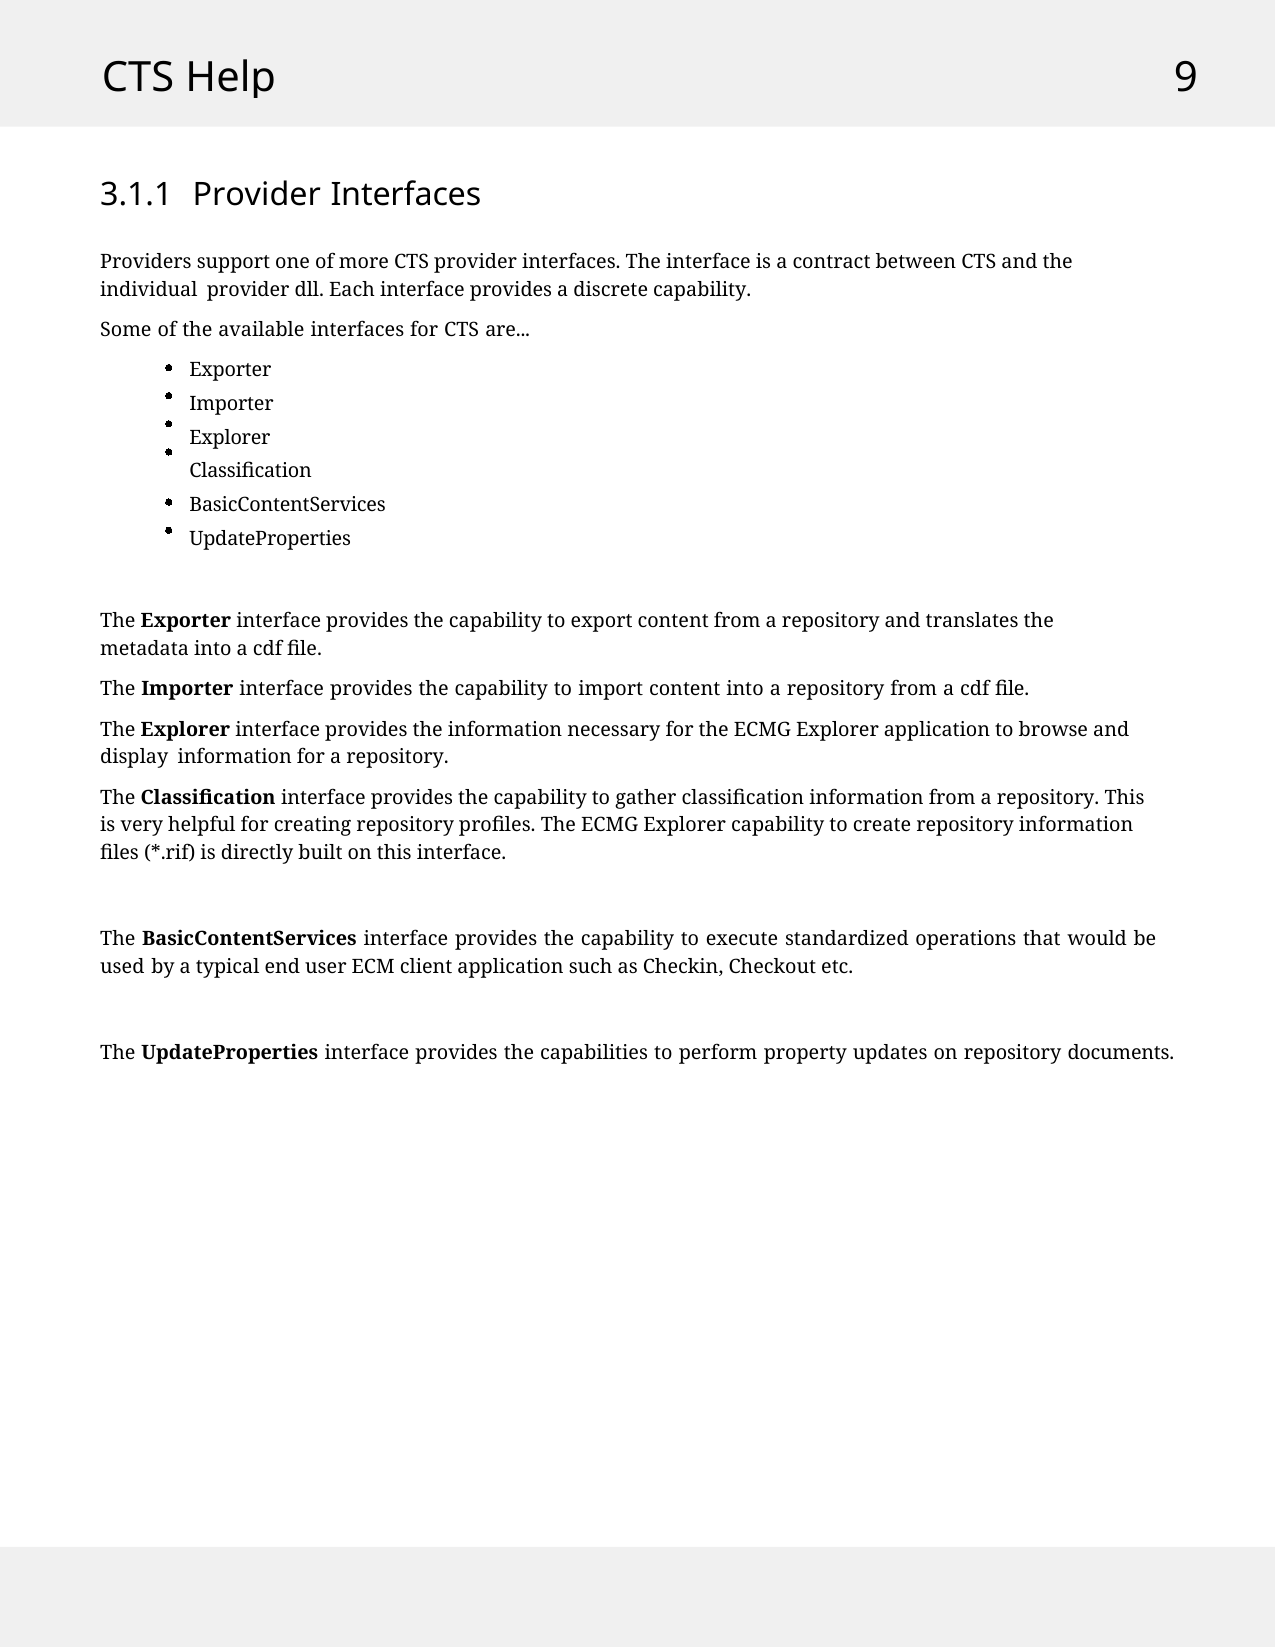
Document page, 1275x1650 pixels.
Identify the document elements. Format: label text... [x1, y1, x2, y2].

text The UpdateProperties interface provides the capabilities to perform property updates on repository documents. [100, 1038, 1200, 1065]
text The Importer interface provides the capability to import content into a repository from a cdf file. [100, 674, 1200, 702]
text Providers support one of more CTS provider interfaces. The interface is a contract between CTS and the individual provider dll. Each interface provides a discrete capability. [100, 247, 1162, 302]
text The Classification interface provides the capability to gather classification information from a repository. This is very helpful for creating repository profiles. The ECMG Explorer capability to create repository information files (*.rif) is directly built on this interface. [100, 783, 1162, 865]
text Some of the available interfaces for CTS are... [100, 315, 1200, 342]
text Exporter Importer Explorer Classification [189, 356, 340, 483]
subtitle Provider Interfaces [100, 171, 1200, 215]
text The Explorer interface provides the information necessary for the ECMG Explorer application to browse and display information for a repository. [100, 715, 1200, 770]
text BasicContentServices UpdateProperties [189, 490, 522, 551]
text The Exporter interface provides the capability to export content from a repository and translates the metadata into a cdf file. [100, 607, 1137, 661]
text The BasicContentServices interface provides the capability to execute standardized operations that would be used by a typical end user ECM client application such as Checkin, Checkout etc. [100, 924, 1176, 979]
